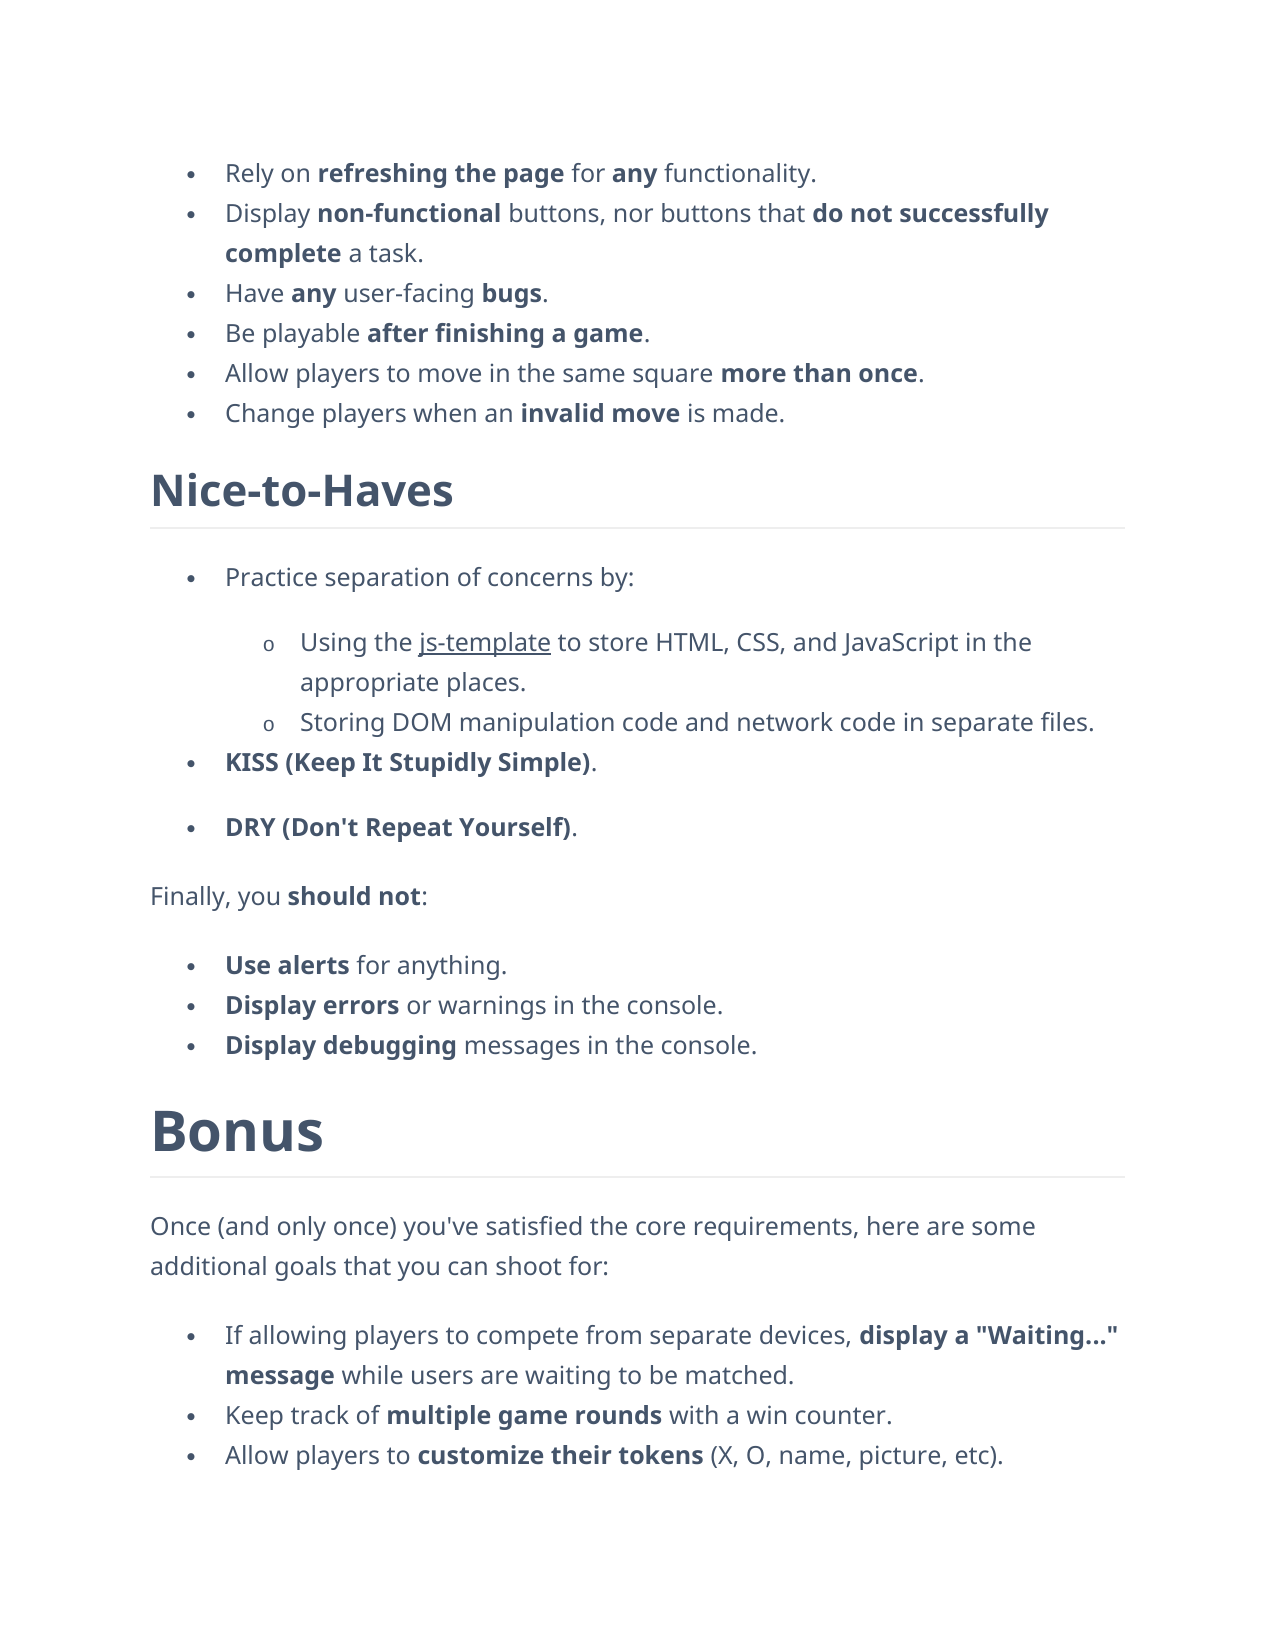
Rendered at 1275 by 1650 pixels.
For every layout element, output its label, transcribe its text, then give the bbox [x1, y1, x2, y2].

list Display errors or warnings in the console. [187, 982, 1125, 1022]
list Have any user-facing bugs. [187, 270, 1125, 310]
list Rely on refreshing the page for any functionality. [187, 150, 1125, 190]
text Nice-to-Haves [150, 459, 1125, 527]
list Allow players to customize their tokens (X, O, name, picture, etc). [187, 1432, 1125, 1472]
list Change players when an invalid move is made. [187, 390, 1125, 430]
list Be playable after finishing a game. [187, 310, 1125, 350]
list Display debugging messages in the console. [187, 1022, 1125, 1062]
text Once (and only once) you've satisfied the core requirements, here are some additional goals that you can shoot for: [150, 1203, 1125, 1283]
list Storing DOM manipulation code and network code in separate files. [262, 699, 1125, 739]
list Display non-functional buttons, nor buttons that do not successfully complete a task. [187, 190, 1125, 270]
list DRY (Don't Repeat Yourself). [187, 804, 1125, 844]
list Use alerts for anything. [187, 942, 1125, 982]
list If allowing players to compete from separate devices, display a "Waiting..." message while users are waiting to be matched. [187, 1312, 1125, 1392]
text Finally, you should not: [150, 873, 1125, 913]
list Keep track of multiple game rounds with a win counter. [187, 1392, 1125, 1432]
list Allow players to move in the same square more than once. [187, 350, 1125, 390]
list KISS (Keep It Stupidly Simple). [187, 739, 1125, 779]
list Practice separation of concerns by: [187, 554, 1125, 594]
list Using the js-template to store HTML, CSS, and JavaScript in the appropriate places. [262, 619, 1125, 699]
text Bonus [150, 1091, 1125, 1176]
